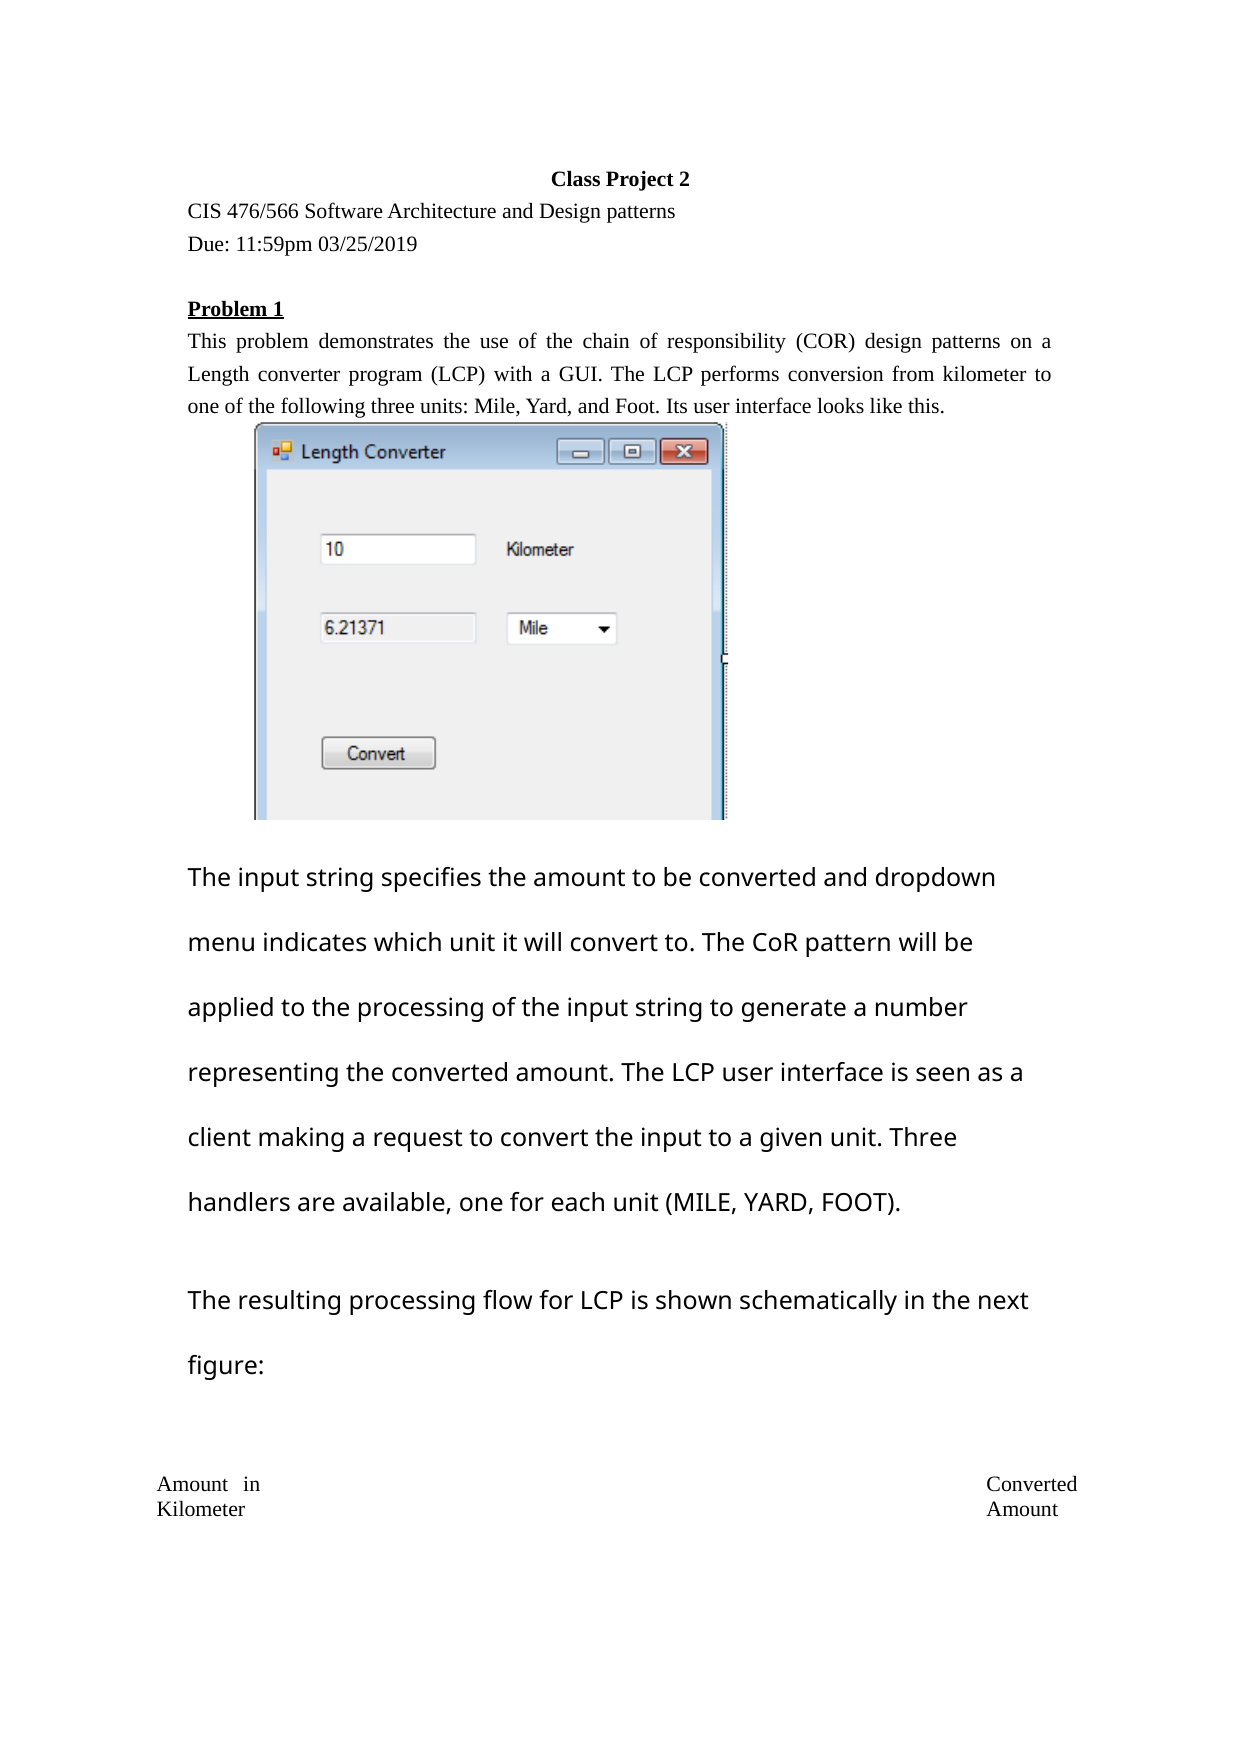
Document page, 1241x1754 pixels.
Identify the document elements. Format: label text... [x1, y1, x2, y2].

text Due: 11:59pm 03/25/2019 [187, 227, 1053, 259]
text This problem demonstrates the use of the chain of responsibility (COR) design patterns on a Length converter program (LCP) with a GUI. The LCP performs conversion from kilometer to one of the following three units: Mile, Yard, and Foot. Its user interface looks like this. [187, 324, 1053, 422]
text The input string specifies the amount to be converted and dropdown menu indicates which unit it will convert to. The CoR pattern will be applied to the processing of the input string to generate a number representing the converted amount. The LCP user interface is seen as a client making a request to convert the input to a given unit. Three handlers are available, one for each unit (MILE, YARD, FOOT). [187, 844, 1053, 1234]
picture [253, 422, 729, 820]
text Class Project 2 [187, 162, 1053, 194]
text CIS 476/566 Software Architecture and Design patterns [187, 194, 1053, 227]
text Problem 1 [187, 292, 1053, 324]
text The resulting processing flow for LCP is shown schematically in the next figure: [187, 1267, 1053, 1397]
